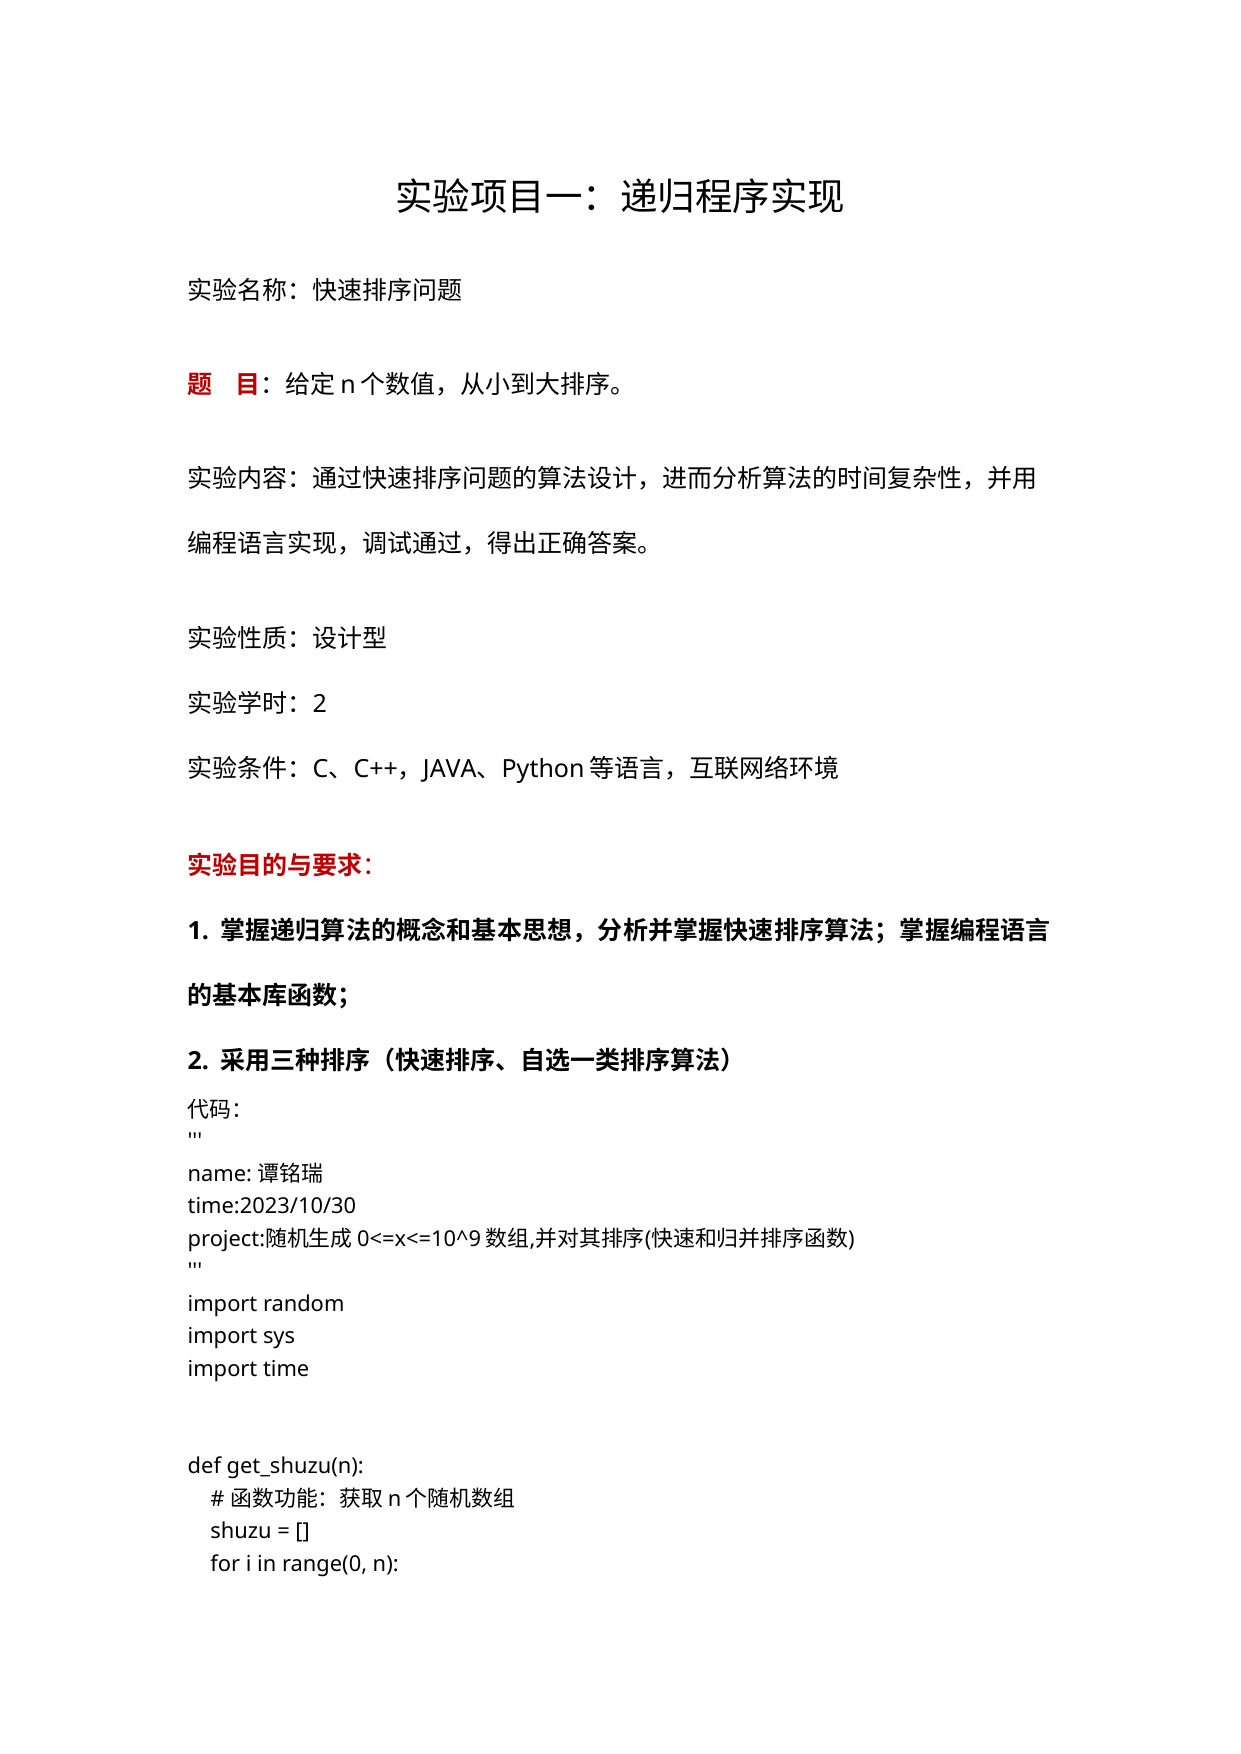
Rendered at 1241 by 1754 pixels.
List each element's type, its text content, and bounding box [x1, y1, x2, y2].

text name: 谭铭瑞 [187, 1156, 1053, 1189]
text 实验学时：2 [187, 669, 1053, 734]
text time:2023/10/30 [187, 1189, 1053, 1221]
text 实验条件：C、C++，JAVA、Python等语言，互联网络环境 [187, 734, 1053, 799]
text 实验性质：设计型 [187, 604, 1053, 669]
text import random [187, 1286, 1053, 1319]
text 题 目：给定n个数值，从小到大排序。 [187, 350, 1053, 415]
text shuzu = [] [187, 1514, 1053, 1546]
text ''' [187, 1254, 1053, 1286]
text 实验名称：快速排序问题 [187, 256, 1053, 321]
text 代码： [187, 1091, 1053, 1124]
list 掌握递归算法的概念和基本思想，分析并掌握快速排序算法；掌握编程语言的基本库函数； [187, 896, 1053, 1026]
text ''' [187, 1124, 1053, 1156]
text # 函数功能：获取n个随机数组 [187, 1481, 1053, 1514]
text def get_shuzu(n): [187, 1449, 1053, 1481]
text for i in range(0, n): [187, 1546, 1053, 1579]
text 实验项目一：递归程序实现 [188, 162, 1053, 227]
text import sys [187, 1319, 1053, 1351]
text 实验目的与要求： [187, 831, 1053, 896]
text import time [187, 1351, 1053, 1384]
text project:随机生成0<=x<=10^9数组,并对其排序(快速和归并排序函数) [187, 1221, 1053, 1254]
list 采用三种排序（快速排序、自选一类排序算法） [187, 1026, 1053, 1091]
text 实验内容：通过快速排序问题的算法设计，进而分析算法的时间复杂性，并用编程语言实现，调试通过，得出正确答案。 [187, 444, 1053, 574]
